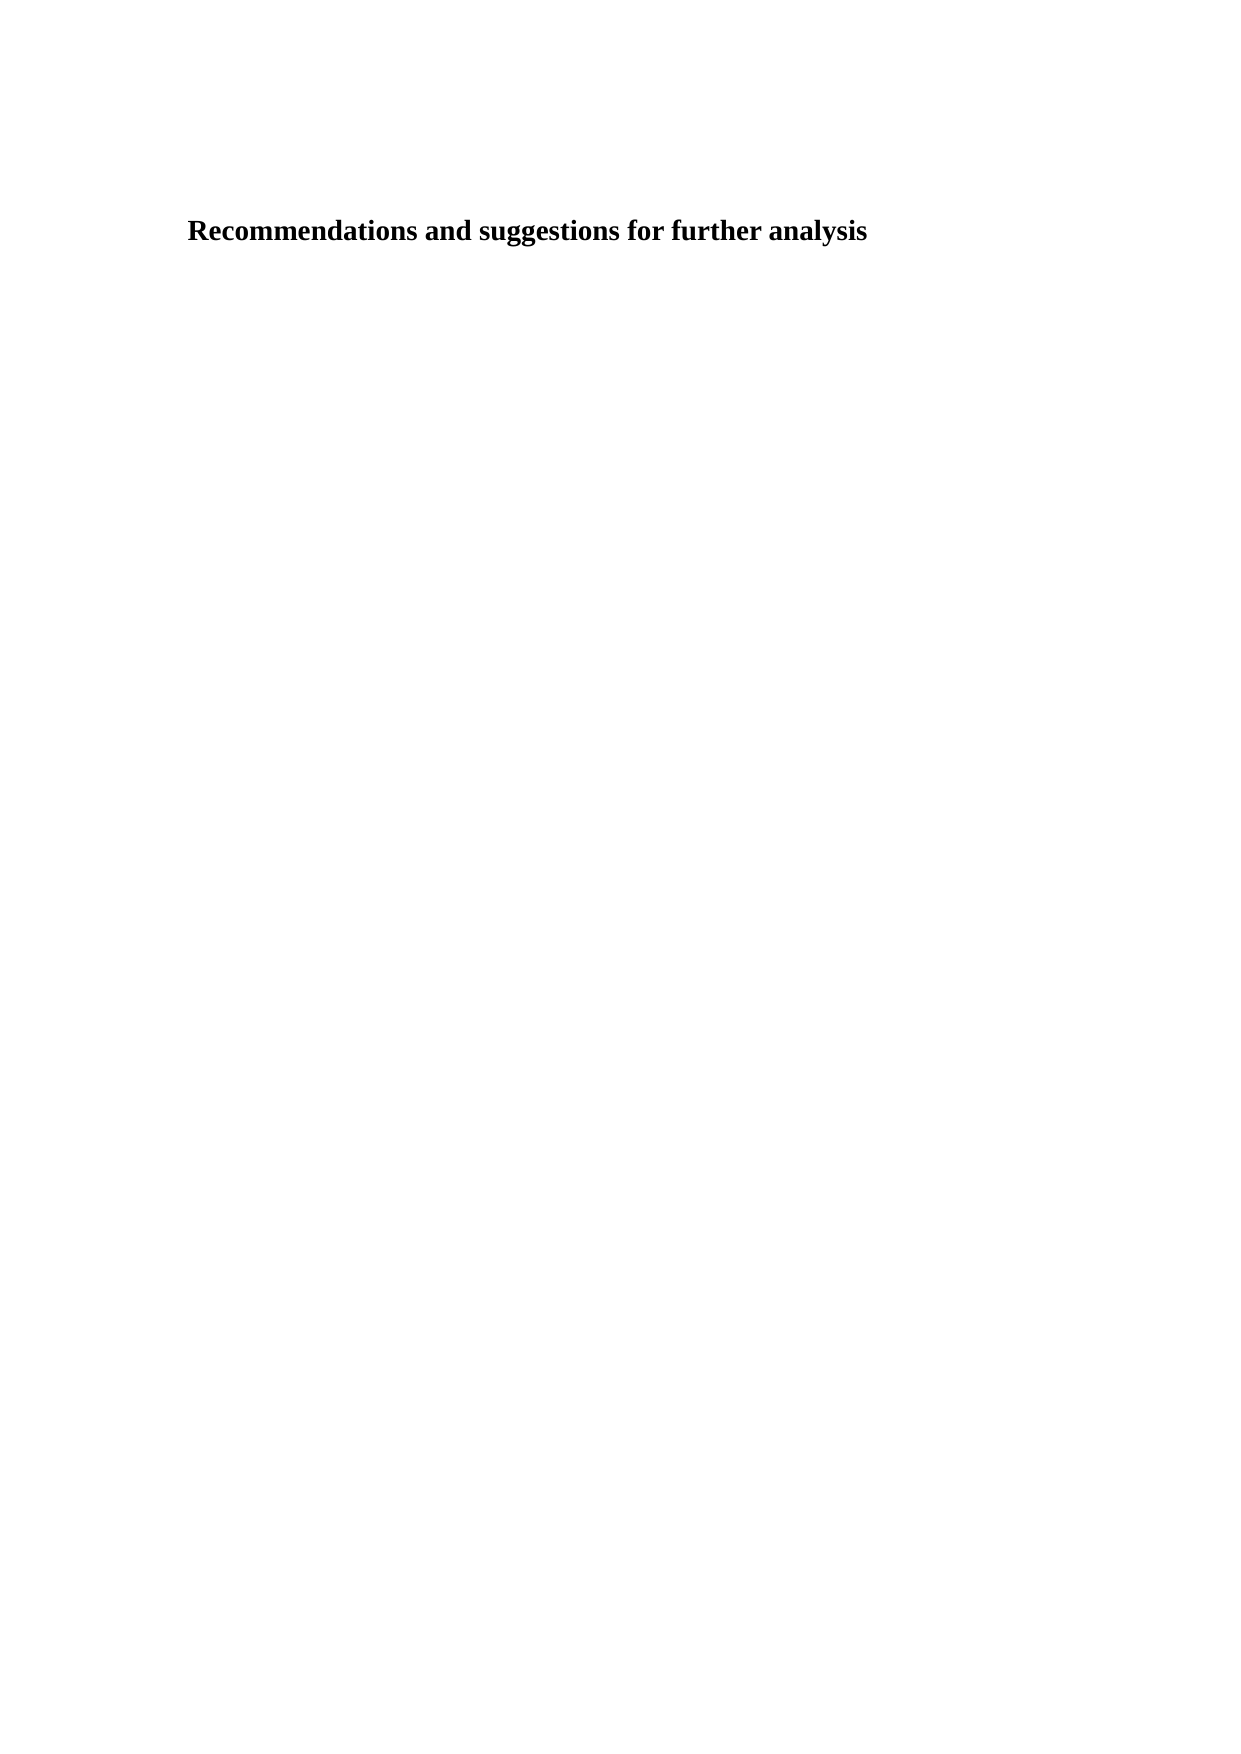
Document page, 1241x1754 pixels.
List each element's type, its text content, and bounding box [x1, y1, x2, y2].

subtitle Recommendations and suggestions for further analysis [187, 197, 1053, 262]
